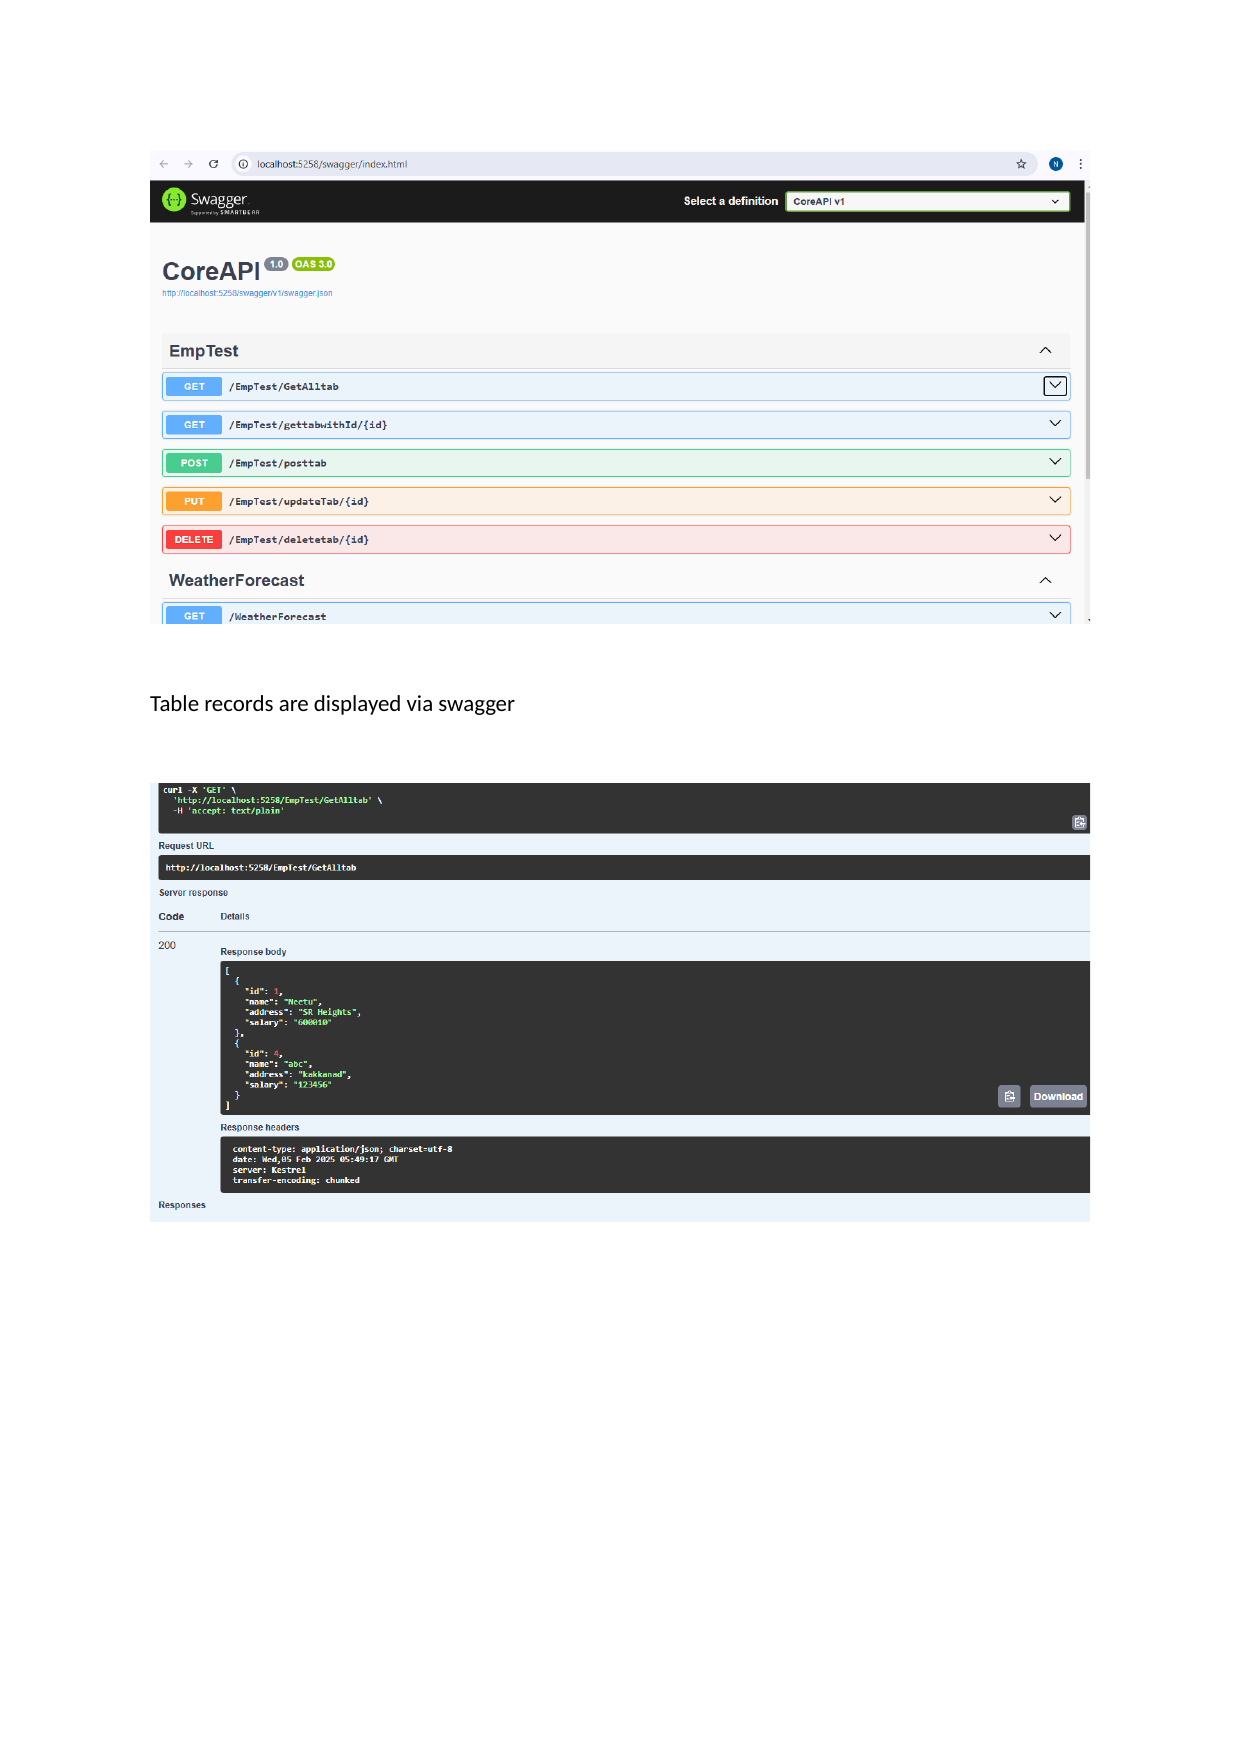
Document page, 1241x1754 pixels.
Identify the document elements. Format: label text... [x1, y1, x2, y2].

text Table records are displayed via swagger [150, 689, 1090, 717]
picture [150, 783, 1091, 1222]
picture [150, 150, 1091, 624]
